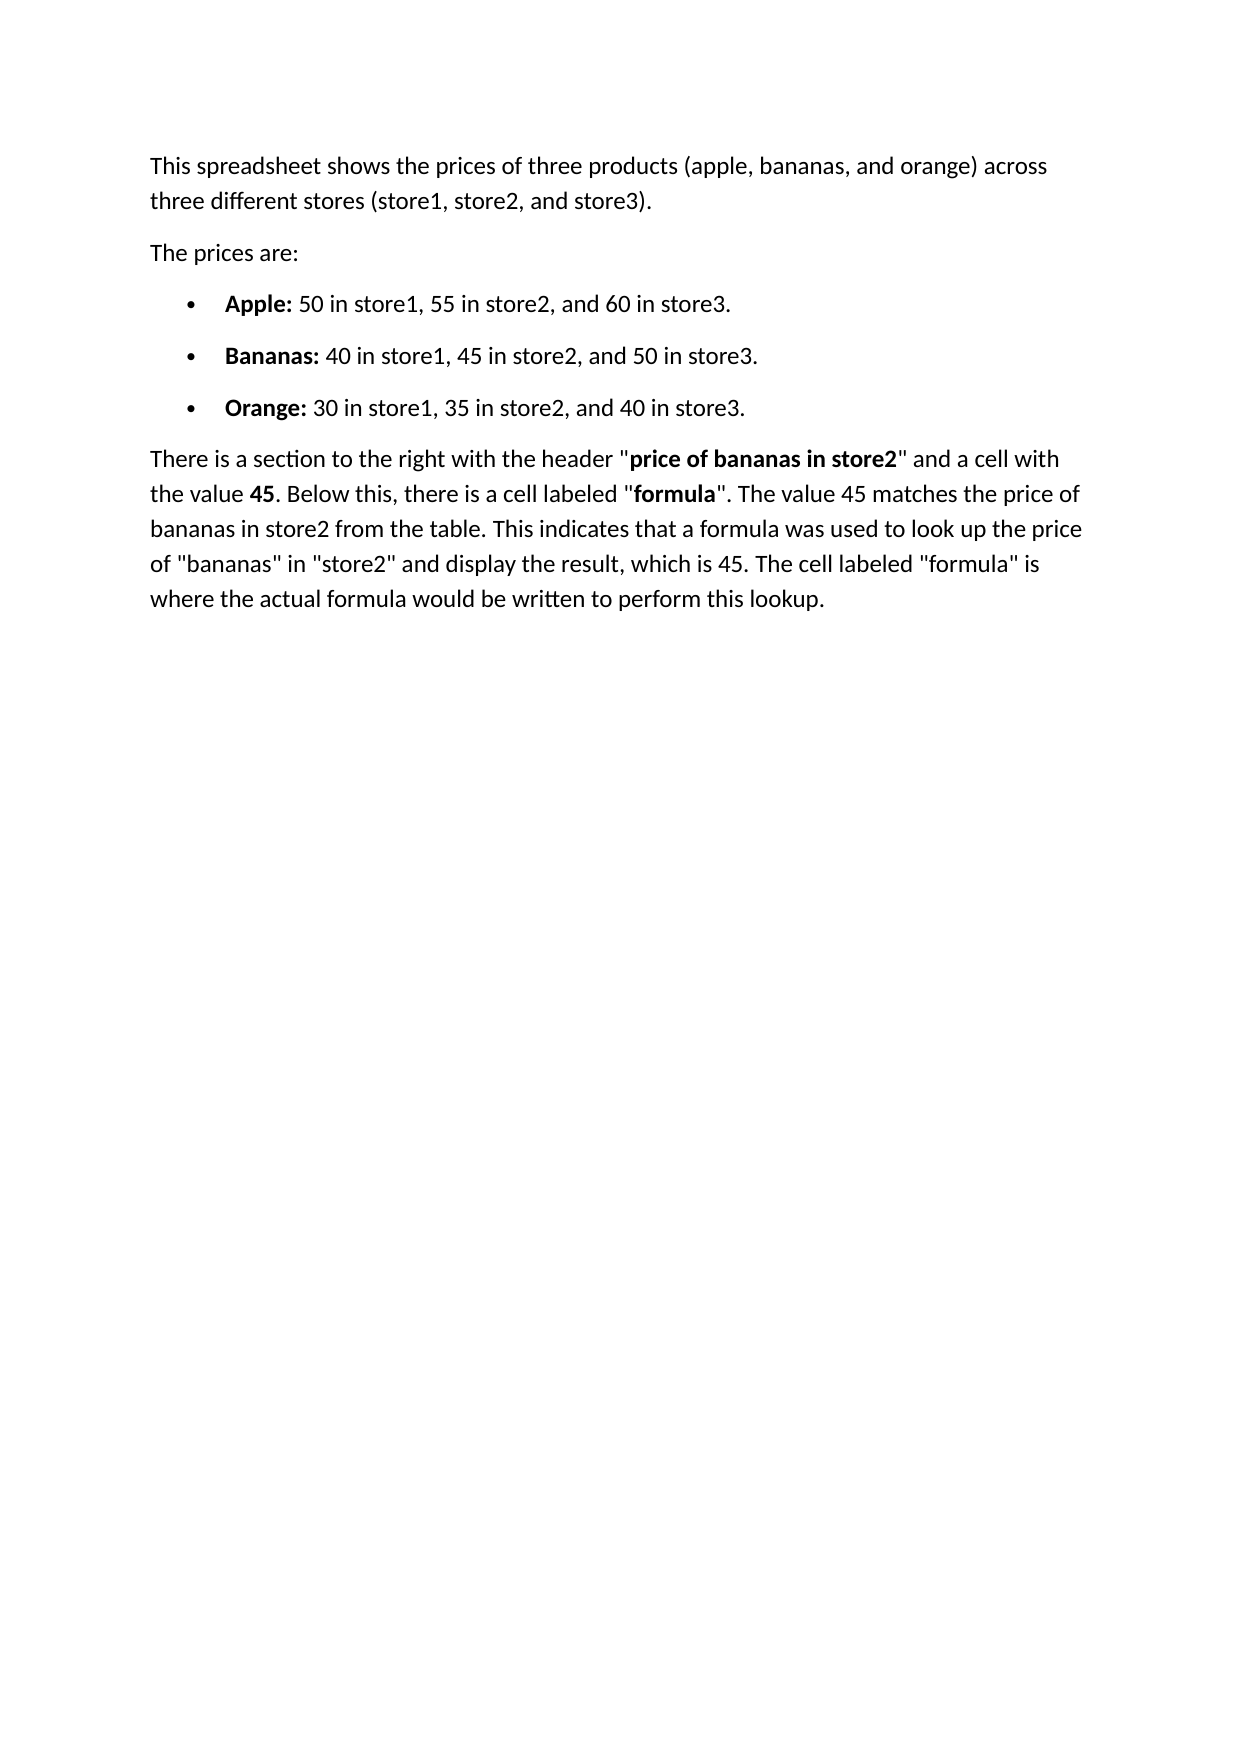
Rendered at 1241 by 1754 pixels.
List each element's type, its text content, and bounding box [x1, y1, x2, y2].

list Apple: 50 in store1, 55 in store2, and 60 in store3. [187, 288, 1090, 319]
list Orange: 30 in store1, 35 in store2, and 40 in store3. [187, 392, 1090, 422]
text There is a section to the right with the header "price of bananas in store2" and a cell with the value 45. Below this, there is a cell labeled "formula". The value 45 matches the price of bananas in store2 from the table. This indicates that a formula was used to look up the price of "bananas" in "store2" and display the result, which is 45. The cell labeled "formula" is where the actual formula would be written to perform this lookup. [150, 443, 1090, 614]
list Bananas: 40 in store1, 45 in store2, and 50 in store3. [187, 340, 1090, 371]
text This spreadsheet shows the prices of three products (apple, bananas, and orange) across three different stores (store1, store2, and store3). [150, 150, 1090, 216]
text The prices are: [150, 237, 1090, 267]
